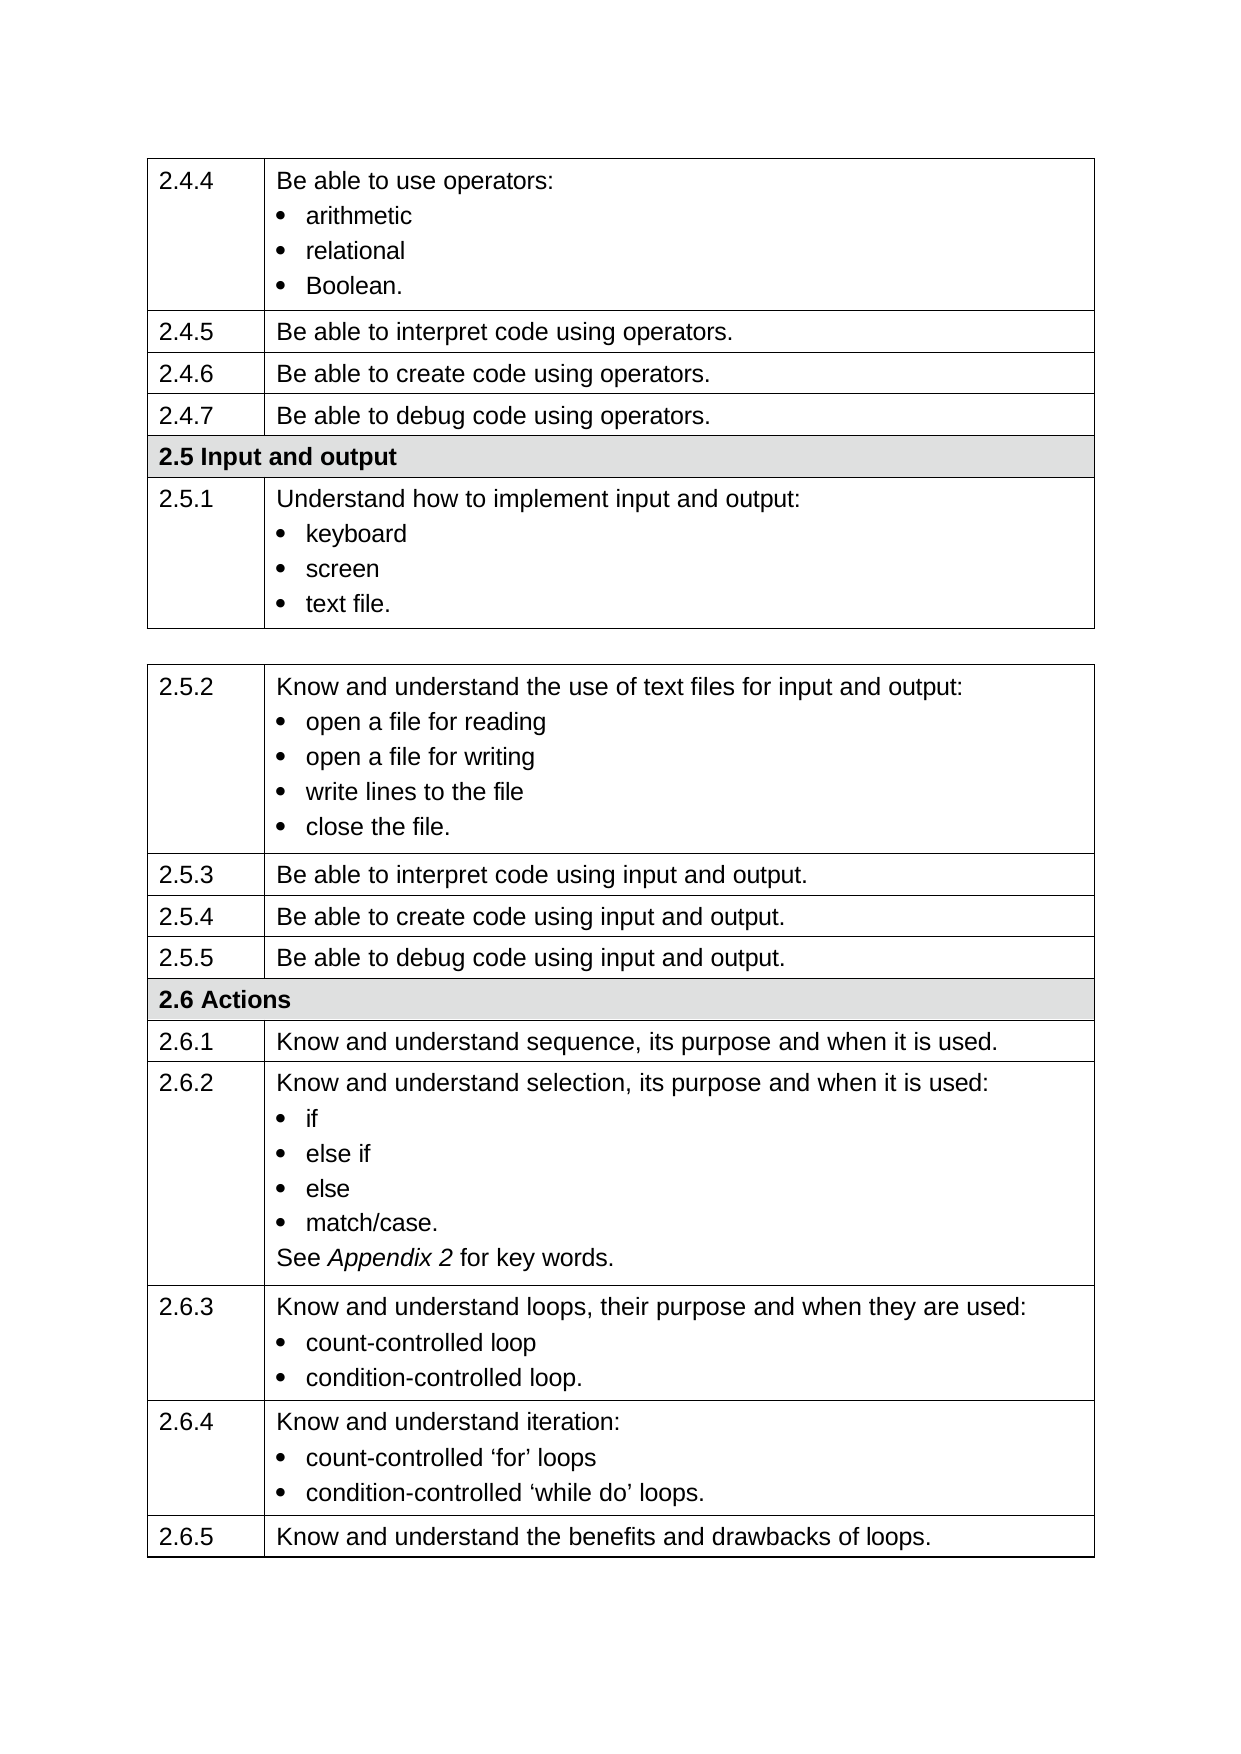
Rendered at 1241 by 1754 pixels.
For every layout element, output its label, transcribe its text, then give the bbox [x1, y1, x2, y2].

table_cell 2.5.3 [148, 854, 264, 894]
table_cell Understand how to implement input and output: keyboard screen text file. [265, 478, 1094, 628]
table_cell Be able to create code using input and output. [265, 896, 1094, 936]
table_cell Know and understand selection, its purpose and when it is used: if else if else match/case. See Appendix 2 for key words. [265, 1062, 1094, 1285]
table_cell 2.6.5 [148, 1516, 264, 1556]
table_cell Be able to use operators: arithmetic relational Boolean. [265, 159, 1094, 310]
table_cell 2.6.1 [148, 1021, 264, 1061]
table_cell 2.6 Actions [148, 979, 1094, 1019]
table_cell Be able to create code using operators. [265, 353, 1094, 393]
table_cell Know and understand loops, their purpose and when they are used: count-controlled loop condition-controlled loop. [265, 1286, 1094, 1400]
table_cell Be able to interpret code using operators. [265, 311, 1094, 352]
table_cell Know and understand iteration: count-controlled ‘for’ loops condition-controlled ‘while do’ loops. [265, 1401, 1094, 1515]
table_cell Know and understand the benefits and drawbacks of loops. [265, 1516, 1094, 1556]
table_cell 2.5 Input and output [148, 436, 1094, 477]
table_cell 2.4.7 [148, 394, 264, 435]
table_cell 2.4.4 [148, 159, 264, 310]
table_cell 2.6.3 [148, 1286, 264, 1400]
table_cell 2.5.1 [148, 478, 264, 628]
table_cell 2.4.6 [148, 353, 264, 393]
table_cell Know and understand sequence, its purpose and when it is used. [265, 1021, 1094, 1061]
table_cell Be able to debug code using input and output. [265, 937, 1094, 978]
table_header 2.5.2 [148, 665, 264, 853]
table_cell 2.6.4 [148, 1401, 264, 1515]
table_cell 2.5.4 [148, 896, 264, 936]
table_header Know and understand the use of text files for input and output: open a file for reading open a file for writing write lines to the file close the file. [265, 665, 1094, 853]
table_cell Be able to debug code using operators. [265, 394, 1094, 435]
table_cell 2.6.2 [148, 1062, 264, 1285]
table_cell Be able to interpret code using input and output. [265, 854, 1094, 894]
table_cell 2.5.5 [148, 937, 264, 978]
table_cell 2.4.5 [148, 311, 264, 352]
